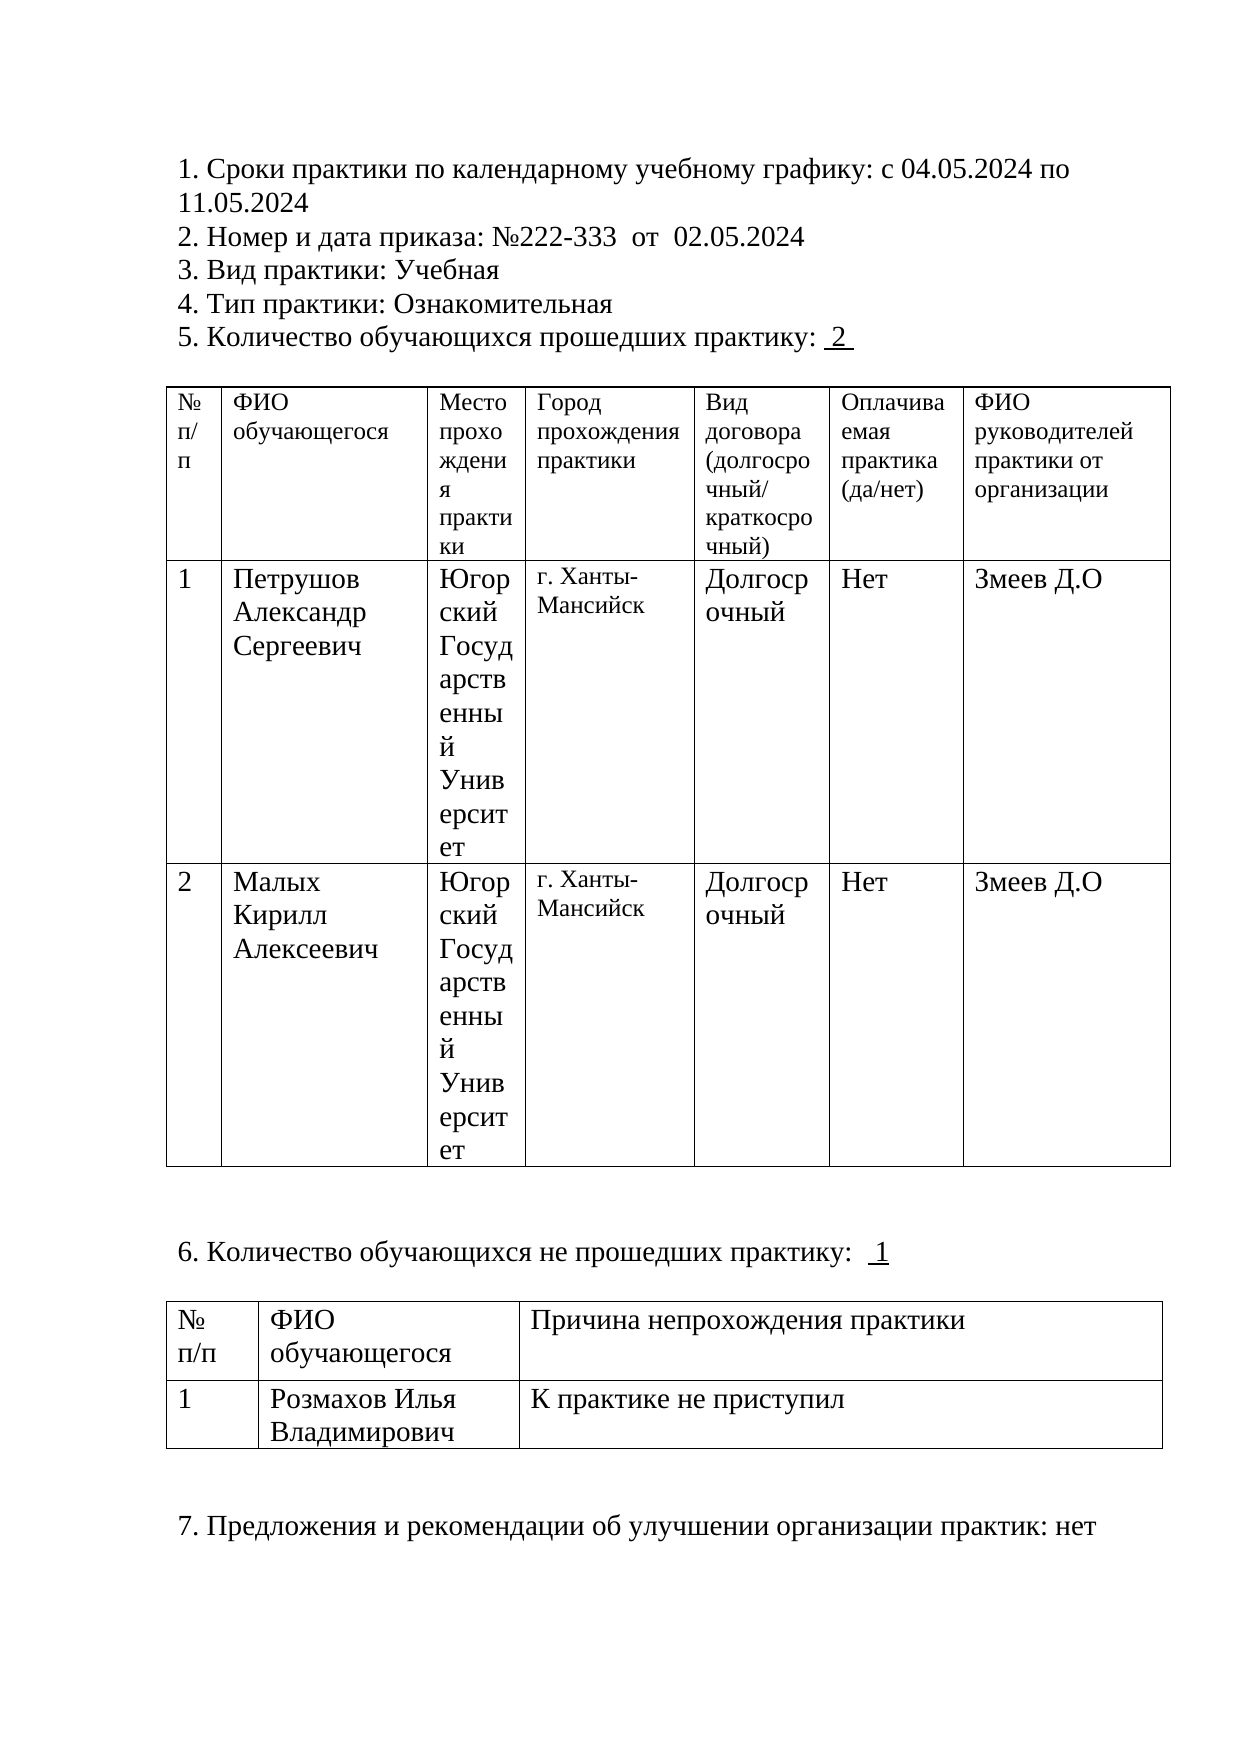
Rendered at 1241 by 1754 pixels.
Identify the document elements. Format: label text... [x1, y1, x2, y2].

table_cell К практике не приступил [520, 1381, 1162, 1448]
table_cell Змеев Д.О [964, 864, 1170, 1166]
table_header № п/п [167, 1302, 258, 1380]
table_cell Нет [830, 561, 963, 863]
table_header ФИО обучающегося [259, 1302, 519, 1380]
table_header № п/п [167, 388, 221, 560]
table_cell Змеев Д.О [964, 561, 1170, 863]
table_header Причина непрохождения практики [520, 1302, 1162, 1380]
table_cell Нет [830, 864, 963, 1166]
table_header Вид договора (долгосрочный/ краткосрочный) [695, 388, 829, 560]
table_cell Малых Кирилл Алексеевич [222, 864, 427, 1166]
text 6. Количество обучающихся не прошедших практику: 1 [177, 1234, 1152, 1267]
text 2. Номер и дата приказа: №222-333 от 02.05.2024 [177, 219, 1152, 252]
table_header ФИО обучающегося [222, 388, 427, 560]
text 7. Предложения и рекомендации об улучшении организации практик: нет [177, 1508, 1152, 1542]
table_cell Югорский Государственный Университет [428, 864, 525, 1166]
table_cell г. Ханты-Мансийск [526, 864, 694, 1166]
table_header ФИО руководителей практики от организации [964, 388, 1170, 560]
table_cell Петрушов Александр Сергеевич [222, 561, 427, 863]
table_cell 2 [167, 864, 221, 1166]
table_cell 1 [167, 1381, 258, 1448]
table_header Оплачиваемая практика (да/нет) [830, 388, 963, 560]
table_cell Долгосрочный [695, 864, 829, 1166]
text 5. Количество обучающихся прошедших практику: 2 [177, 319, 1152, 353]
table_header Город прохождения практики [526, 388, 694, 560]
table_header Место прохождения практики [428, 388, 525, 560]
table_cell Долгосрочный [695, 561, 829, 863]
text 1. Сроки практики по календарному учебному графику: с 04.05.2024 по 11.05.2024 [177, 152, 1152, 219]
text 3. Вид практики: Учебная [177, 252, 1152, 286]
table_cell Розмахов Илья Владимирович [259, 1381, 519, 1448]
table_cell г. Ханты-Мансийск [526, 561, 694, 863]
table_cell 1 [167, 561, 221, 863]
table_cell Югорский Государственный Университет [428, 561, 525, 863]
text 4. Тип практики: Ознакомительная [177, 286, 1152, 319]
